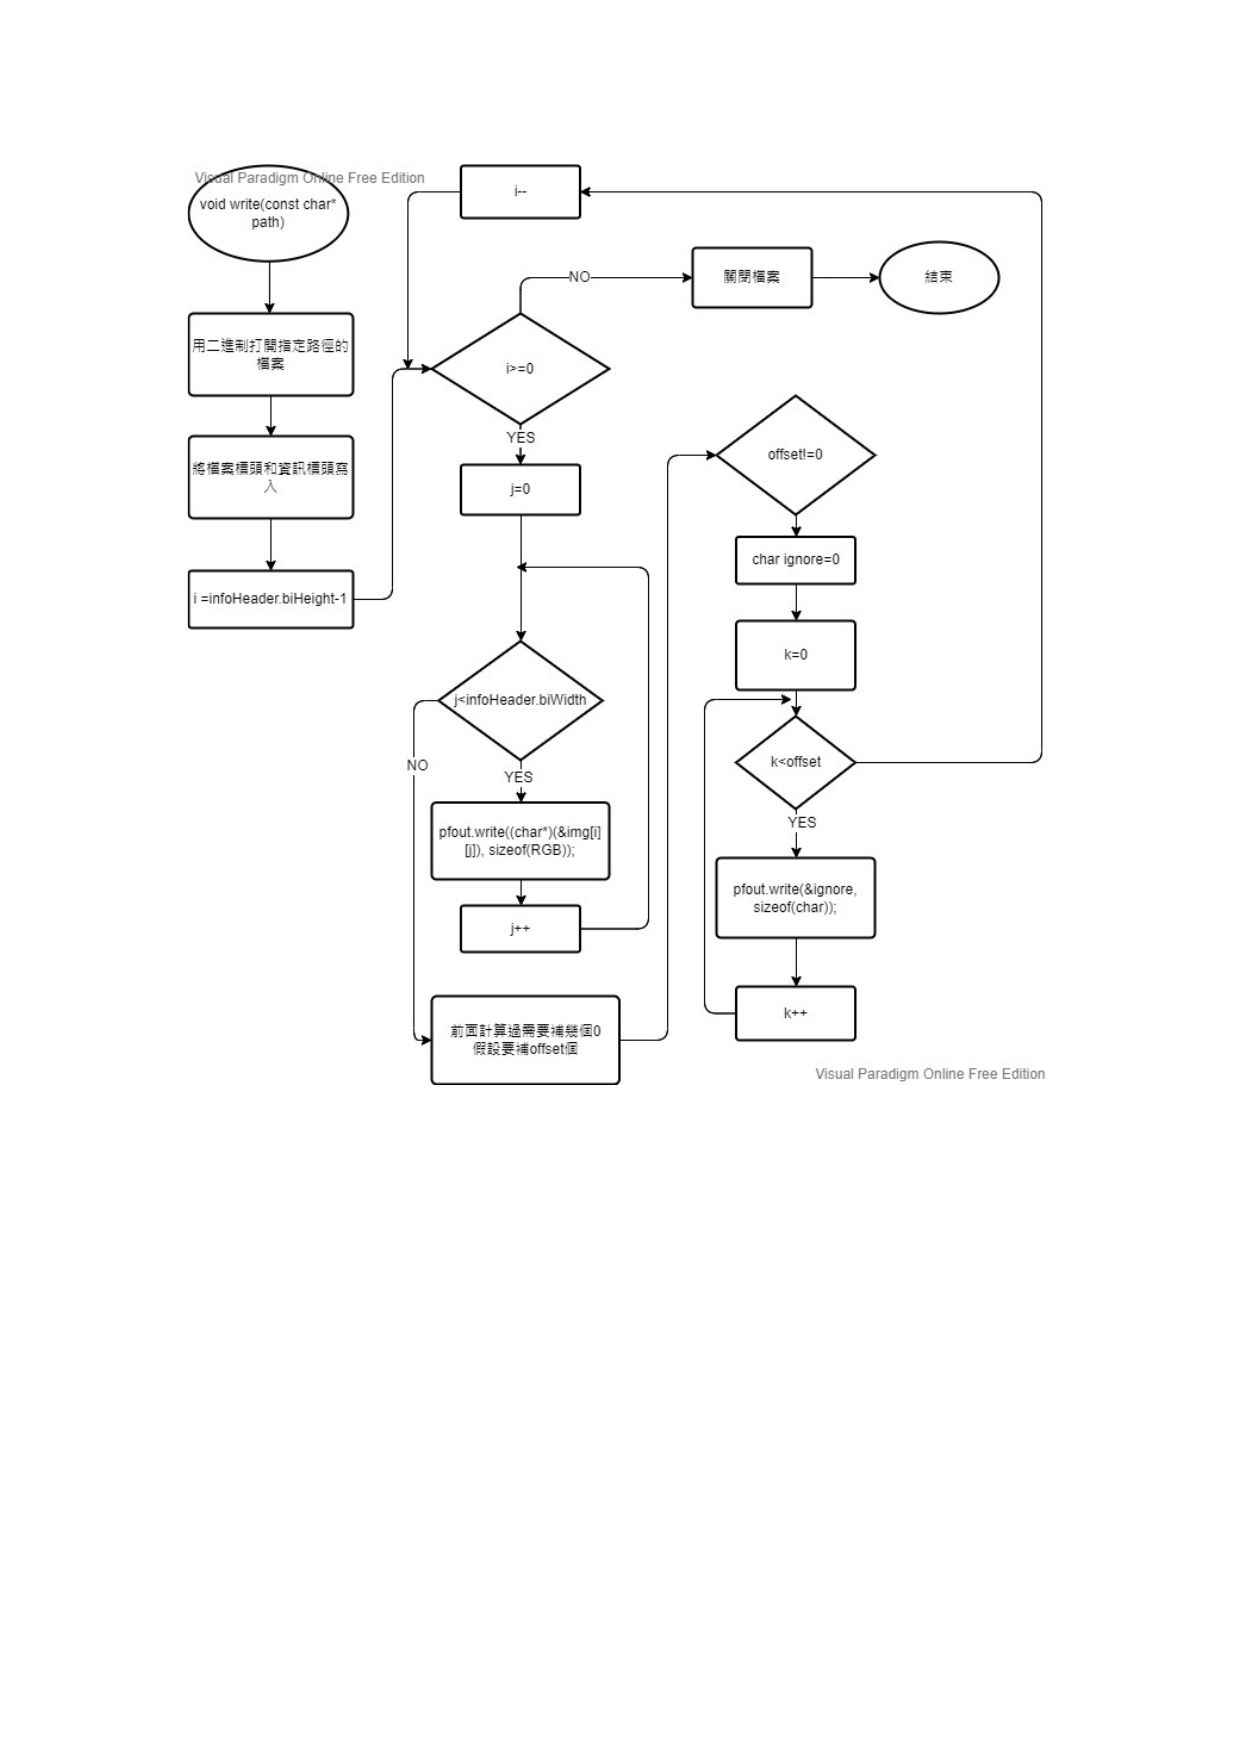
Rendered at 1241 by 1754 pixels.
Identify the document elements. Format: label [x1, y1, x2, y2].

picture [187, 164, 1052, 1085]
